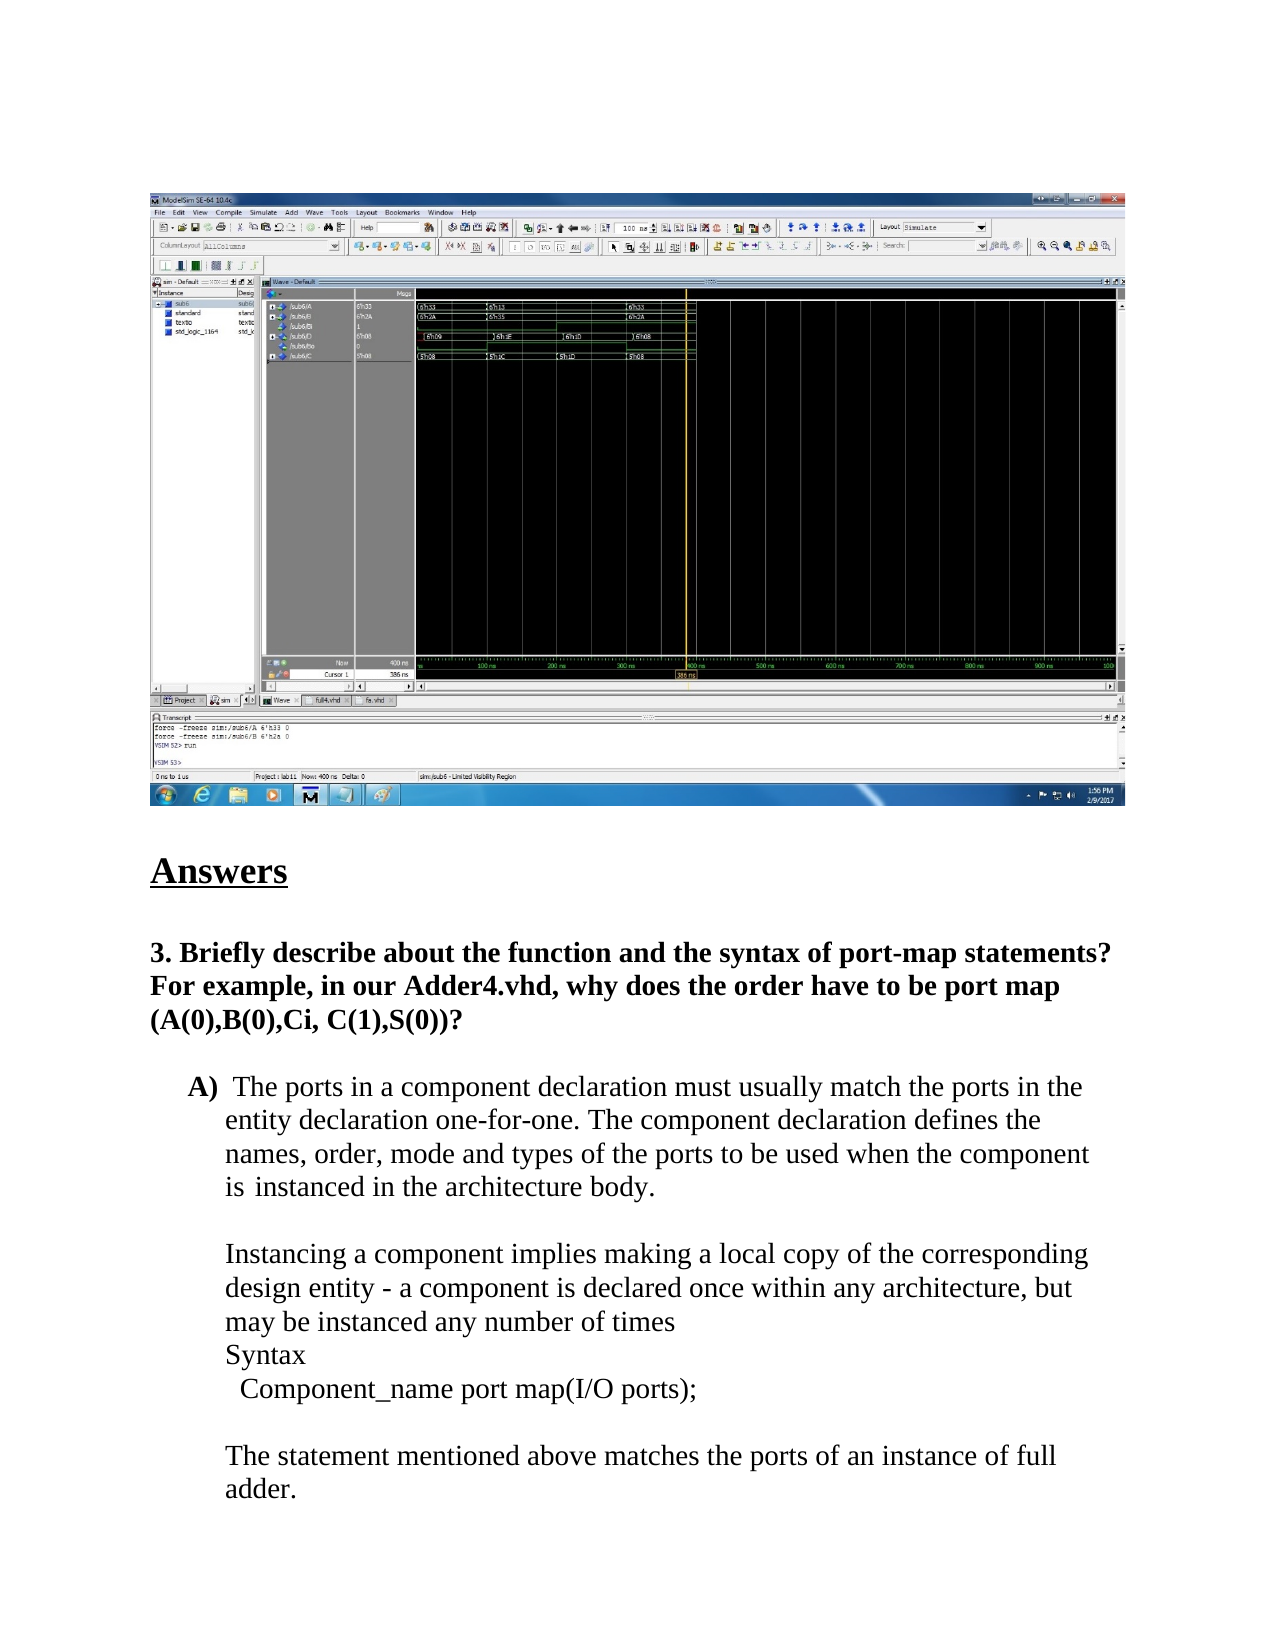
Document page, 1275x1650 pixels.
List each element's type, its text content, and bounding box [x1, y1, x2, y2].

picture [150, 193, 1125, 806]
text Answers [150, 848, 1125, 892]
list The statement mentioned above matches the ports of an instance of full adder. [225, 1438, 1125, 1505]
text 3. Briefly describe about the function and the syntax of port-map statements? For example, in our Adder4.vhd, why does the order have to be port map (A(0),B(0),Ci, C(1),S(0))? [150, 935, 1125, 1035]
list The ports in a component declaration must usually match the ports in the entity declaration one-for-one. The component declaration defines the names, order, mode and types of the ports to be used when the component is instanced in the architecture body. [187, 1069, 1125, 1203]
list Instancing a component implies making a local copy of the corresponding design entity - a component is declared once within any architecture, but may be instanced any number of times [225, 1237, 1125, 1337]
list Component_name port map(I/O ports); [225, 1371, 1125, 1404]
list Syntax [225, 1337, 1125, 1371]
